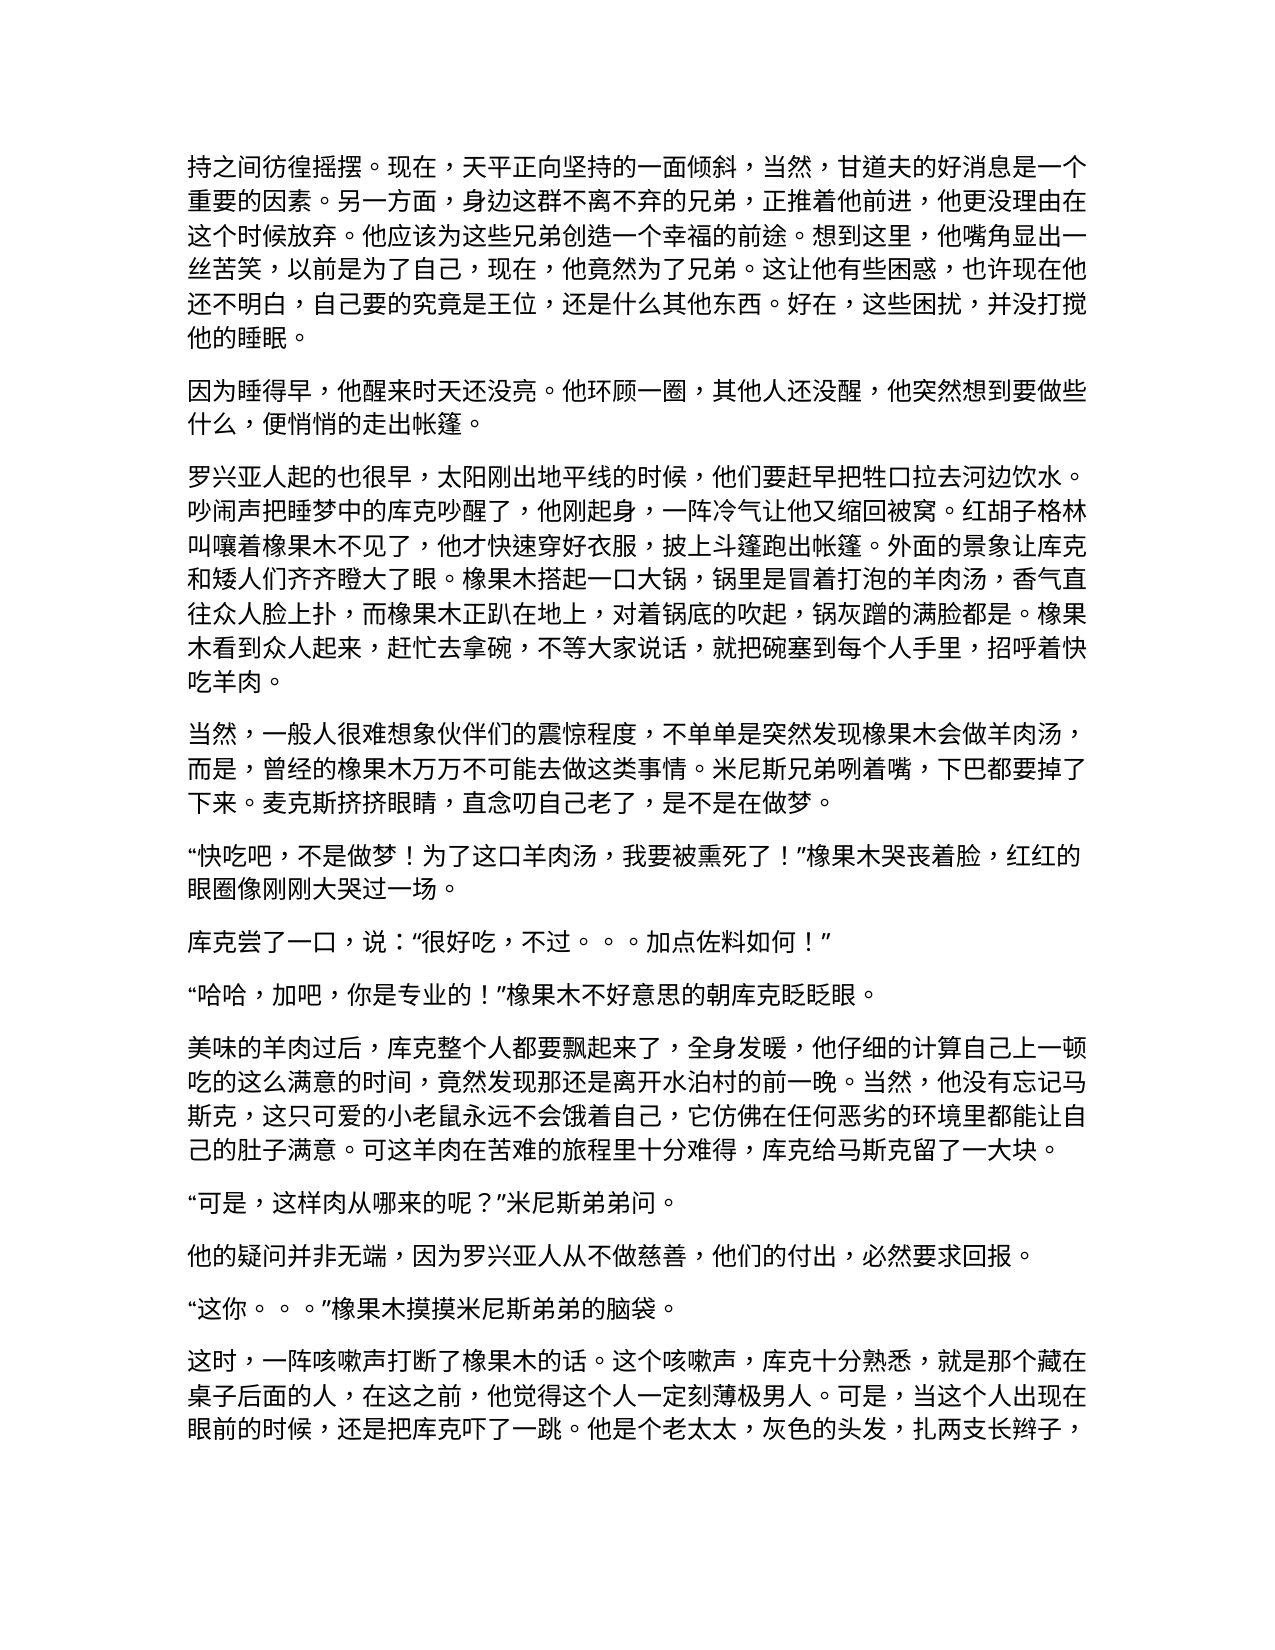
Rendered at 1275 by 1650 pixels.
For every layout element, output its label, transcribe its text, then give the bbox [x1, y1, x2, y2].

text 美味的羊肉过后，库克整个人都要飘起来了，全身发暖，他仔细的计算自己上一顿吃的这么满意的时间，竟然发现那还是离开水泊村的前一晚。当然，他没有忘记马斯克，这只可爱的小老鼠永远不会饿着自己，它仿佛在任何恶劣的环境里都能让自己的肚子满意。可这羊肉在苦难的旅程里十分难得，库克给马斯克留了一大块。 [187, 1031, 1087, 1167]
text 因为睡得早，他醒来时天还没亮。他环顾一圈，其他人还没醒，他突然想到要做些什么，便悄悄的走出帐篷。 [187, 373, 1087, 441]
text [187, 1344, 1087, 1446]
text 库克尝了一口，说：“很好吃，不过。。。加点佐料如何！” [187, 925, 1087, 959]
text 他的疑问并非无端，因为罗兴亚人从不做慈善，他们的付出，必然要求回报。 [187, 1238, 1087, 1272]
text “这你。。。”橡果木摸摸米尼斯弟弟的脑袋。 [187, 1291, 1087, 1325]
text “可是，这样肉从哪来的呢？”米尼斯弟弟问。 [187, 1186, 1087, 1220]
text “哈哈，加吧，你是专业的！”橡果木不好意思的朝库克眨眨眼。 [187, 978, 1087, 1012]
text 当然，一般人很难想象伙伴们的震惊程度，不单单是突然发现橡果木会做羊肉汤，而是，曾经的橡果木万万不可能去做这类事情。米尼斯兄弟咧着嘴，下巴都要掉了下来。麦克斯挤挤眼睛，直念叨自己老了，是不是在做梦。 [187, 717, 1087, 819]
text “快吃吧，不是做梦！为了这口羊肉汤，我要被熏死了！”橡果木哭丧着脸，红红的眼圈像刚刚大哭过一场。 [187, 838, 1087, 906]
text 罗兴亚人起的也很早，太阳刚出地平线的时候，他们要赶早把牲口拉去河边饮水。吵闹声把睡梦中的库克吵醒了，他刚起身，一阵冷气让他又缩回被窝。红胡子格林叫嚷着橡果木不见了，他才快速穿好衣服，披上斗篷跑出帐篷。外面的景象让库克和矮人们齐齐瞪大了眼。橡果木搭起一口大锅，锅里是冒着打泡的羊肉汤，香气直往众人脸上扑，而橡果木正趴在地上，对着锅底的吹起，锅灰蹭的满脸都是。橡果木看到众人起来，赶忙去拿碗，不等大家说话，就把碗塞到每个人手里，招呼着快吃羊肉。 [187, 460, 1087, 698]
